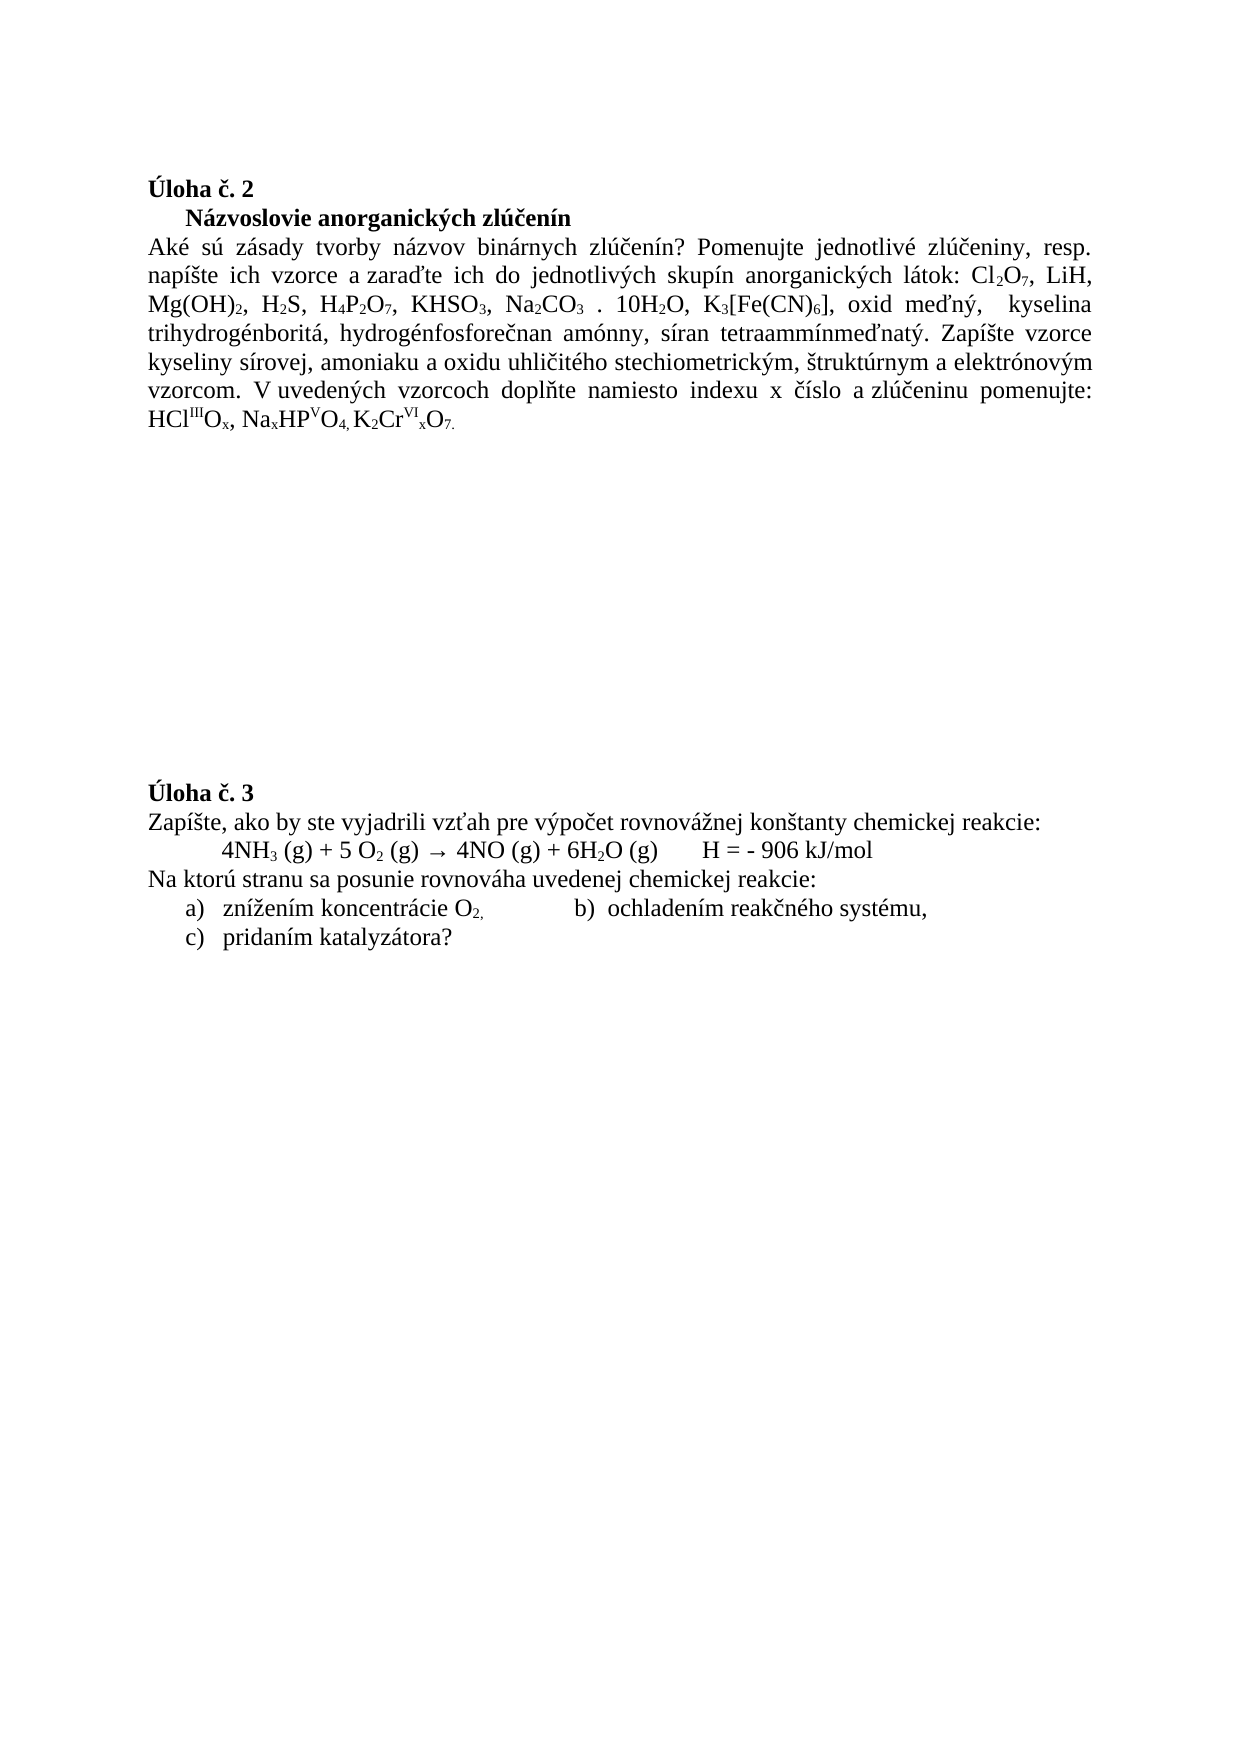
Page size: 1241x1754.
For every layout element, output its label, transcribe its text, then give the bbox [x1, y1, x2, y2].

text Úloha č. 3 [148, 778, 1093, 807]
list znížením koncentrácie O2, b) ochladením reakčného systému, [185, 893, 1093, 922]
text Zapíšte, ako by ste vyjadrili vzťah pre výpočet rovnovážnej konštanty chemickej reakcie: [148, 807, 1093, 835]
list pridaním katalyzátora? [185, 922, 1093, 950]
text Názvoslovie anorganických zlúčenín [185, 203, 1093, 232]
text Na ktorú stranu sa posunie rovnováha uvedenej chemickej reakcie: [148, 864, 1093, 893]
text Aké sú zásady tvorby názvov binárnych zlúčenín? Pomenujte jednotlivé zlúčeniny, resp. napíšte ich vzorce a zaraďte ich do jednotlivých skupín anorganických látok: Cl2O7, LiH, Mg(OH)2, H2S, H4P2O7, KHSO3, Na2CO3 . 10H2O, K3[Fe(CN)6], oxid meďný, kyselina trihydrogénboritá, hydrogénfosforečnan amónny, síran tetraammínmeďnatý. Zapíšte vzorce kyseliny sírovej, amoniaku a oxidu uhličitého stechiometrickým, štruktúrnym a elektrónovým vzorcom. V uvedených vzorcoch doplňte namiesto indexu x číslo a zlúčeninu pomenujte: HClIIIOx, NaxHPVO4, K2CrVIxO7. [148, 232, 1093, 433]
text 4NH3 (g) + 5 O2 (g) → 4NO (g) + 6H2O (g) H = - 906 kJ/mol [148, 835, 1093, 864]
text Úloha č. 2 [148, 174, 1093, 203]
